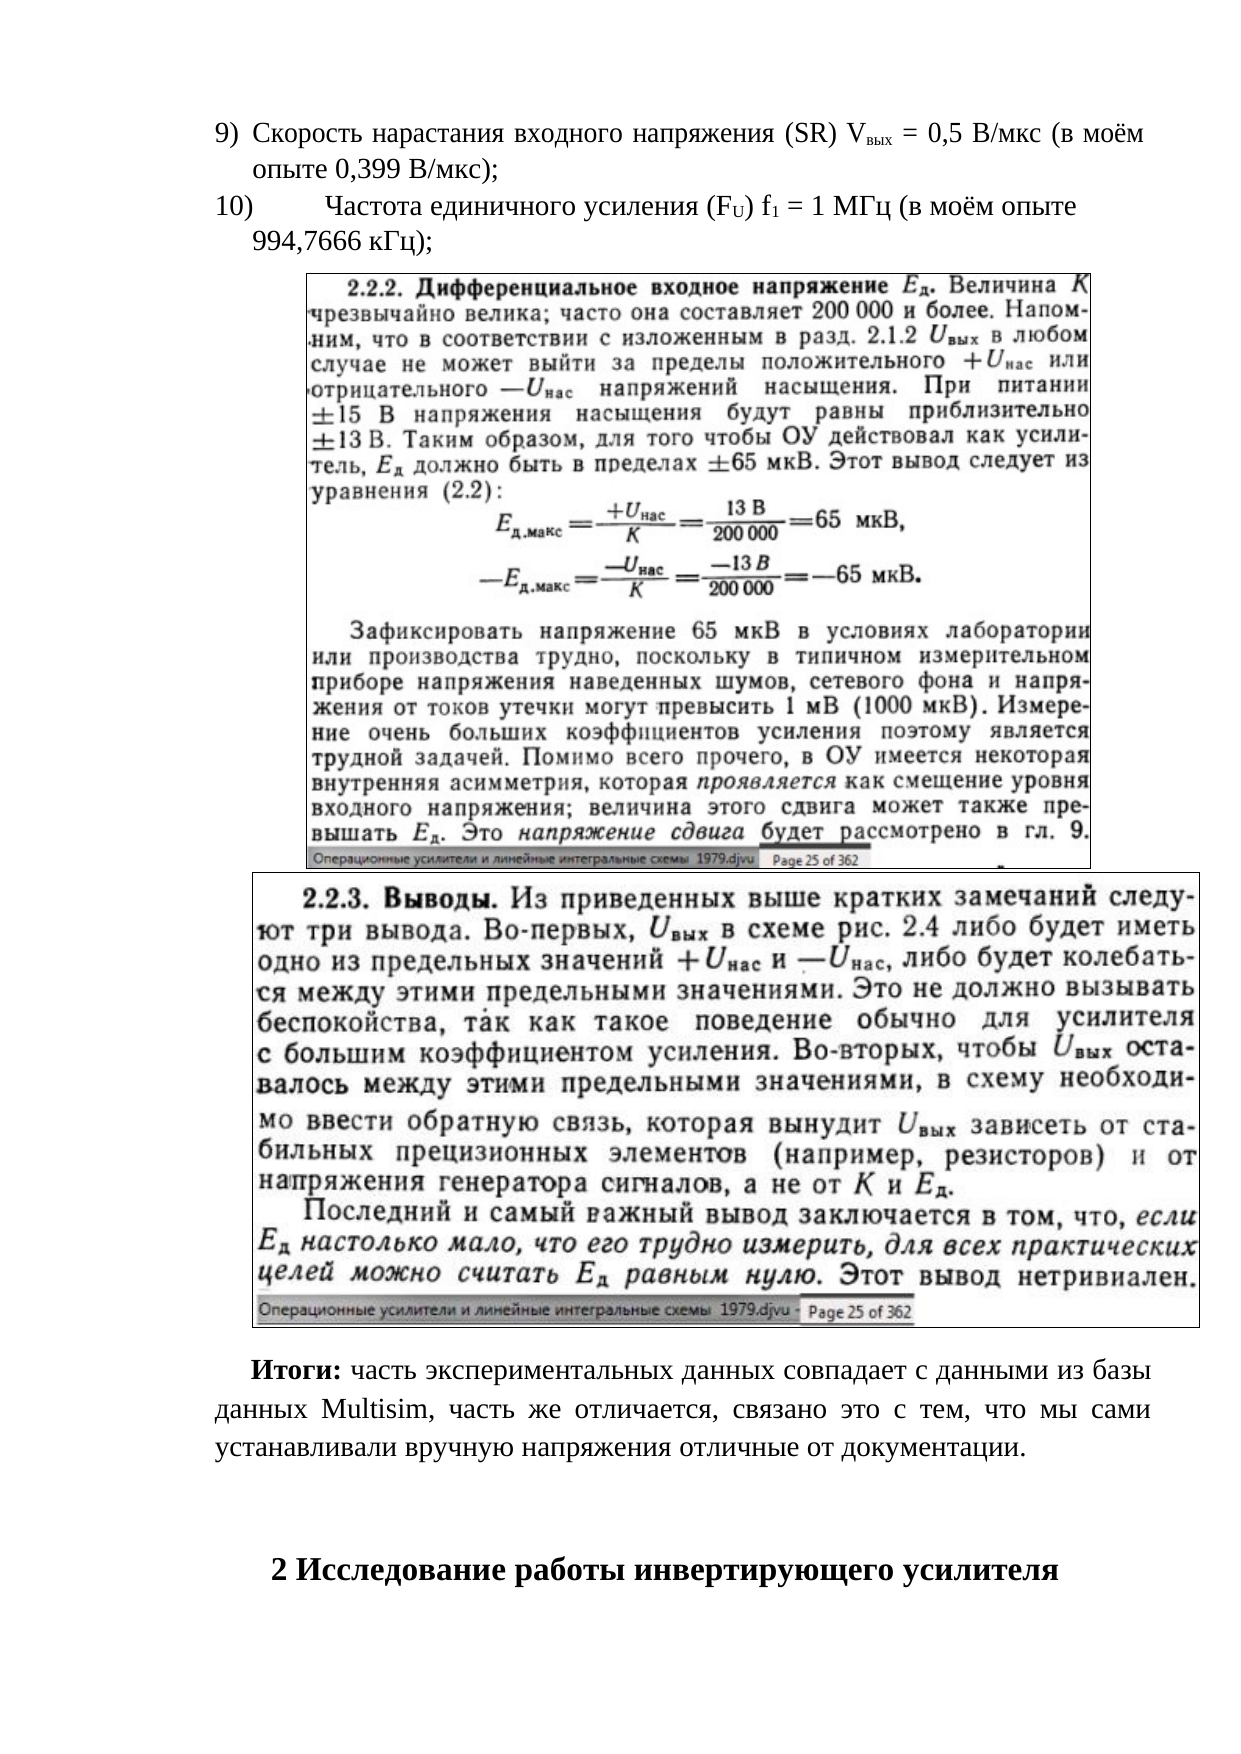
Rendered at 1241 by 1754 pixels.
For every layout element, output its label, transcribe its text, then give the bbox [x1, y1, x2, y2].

text Итоги: часть экспериментальных данных совпадает с данными из базы данных Multisim, часть же отличается, связано это с тем, что мы сами устанавливали вручную напряжения отличные от документации. [214, 276, 1152, 1463]
list Частота единичного усиления (FU) f1 = 1 МГц (в моём опыте 994,7666 кГц); [214, 188, 1152, 257]
picture [1152, 873, 1199, 1327]
subtitle 2 Исследование работы инвертирующего усилителя [219, 1549, 1111, 1587]
list Скорость нарастания входного напряжения (SR) Vвых = 0,5 В/мкс (в моём опыте 0,399 В/мкс); [214, 115, 1152, 185]
